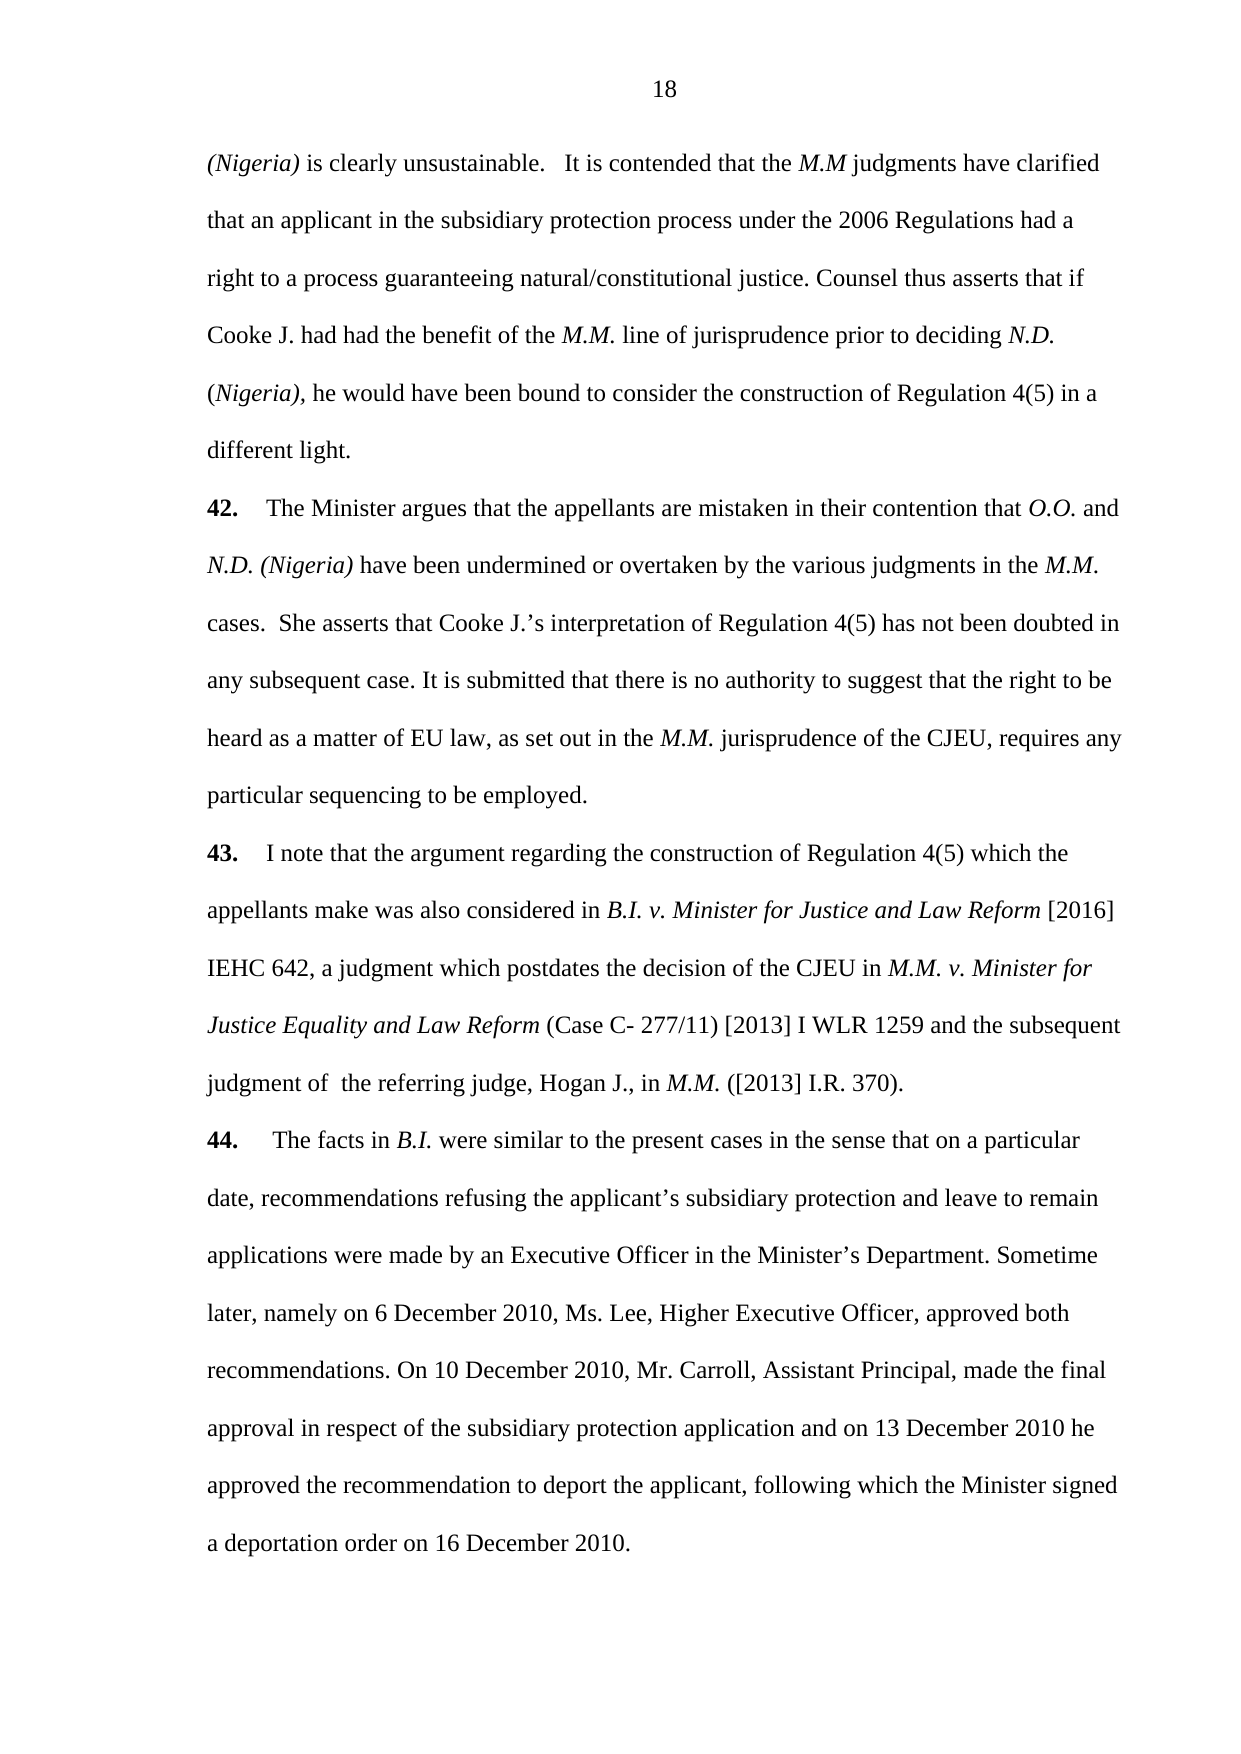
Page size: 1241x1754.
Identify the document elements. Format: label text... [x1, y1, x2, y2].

list The Minister argues that the appellants are mistaken in their contention that O.O. and N.D. (Nigeria) have been undermined or overtaken by the various judgments in the M.M. cases. She asserts that Cooke J.’s interpretation of Regulation 4(5) has not been doubted in any subsequent case. It is submitted that there is no authority to suggest that the right to be heard as a matter of EU law, as set out in the M.M. jurisprudence of the CJEU, requires any particular sequencing to be employed. [207, 493, 1122, 809]
list I note that the argument regarding the construction of Regulation 4(5) which the appellants make was also considered in B.I. v. Minister for Justice and Law Reform [2016] IEHC 642, a judgment which postdates the decision of the CJEU in M.M. v. Minister for Justice Equality and Law Reform (Case C- 277/11) [2013] I WLR 1259 and the subsequent judgment of the referring judge, Hogan J., in M.M. ([2013] I.R. 370). [207, 838, 1122, 1096]
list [207, 148, 1122, 464]
list The facts in B.I. were similar to the present cases in the sense that on a particular date, recommendations refusing the applicant’s subsidiary protection and leave to remain applications were made by an Executive Officer in the Minister’s Department. Sometime later, namely on 6 December 2010, Ms. Lee, Higher Executive Officer, approved both recommendations. On 10 December 2010, Mr. Carroll, Assistant Principal, made the final approval in respect of the subsidiary protection application and on 13 December 2010 he approved the recommendation to deport the applicant, following which the Minister signed a deportation order on 16 December 2010. [207, 1125, 1122, 1556]
